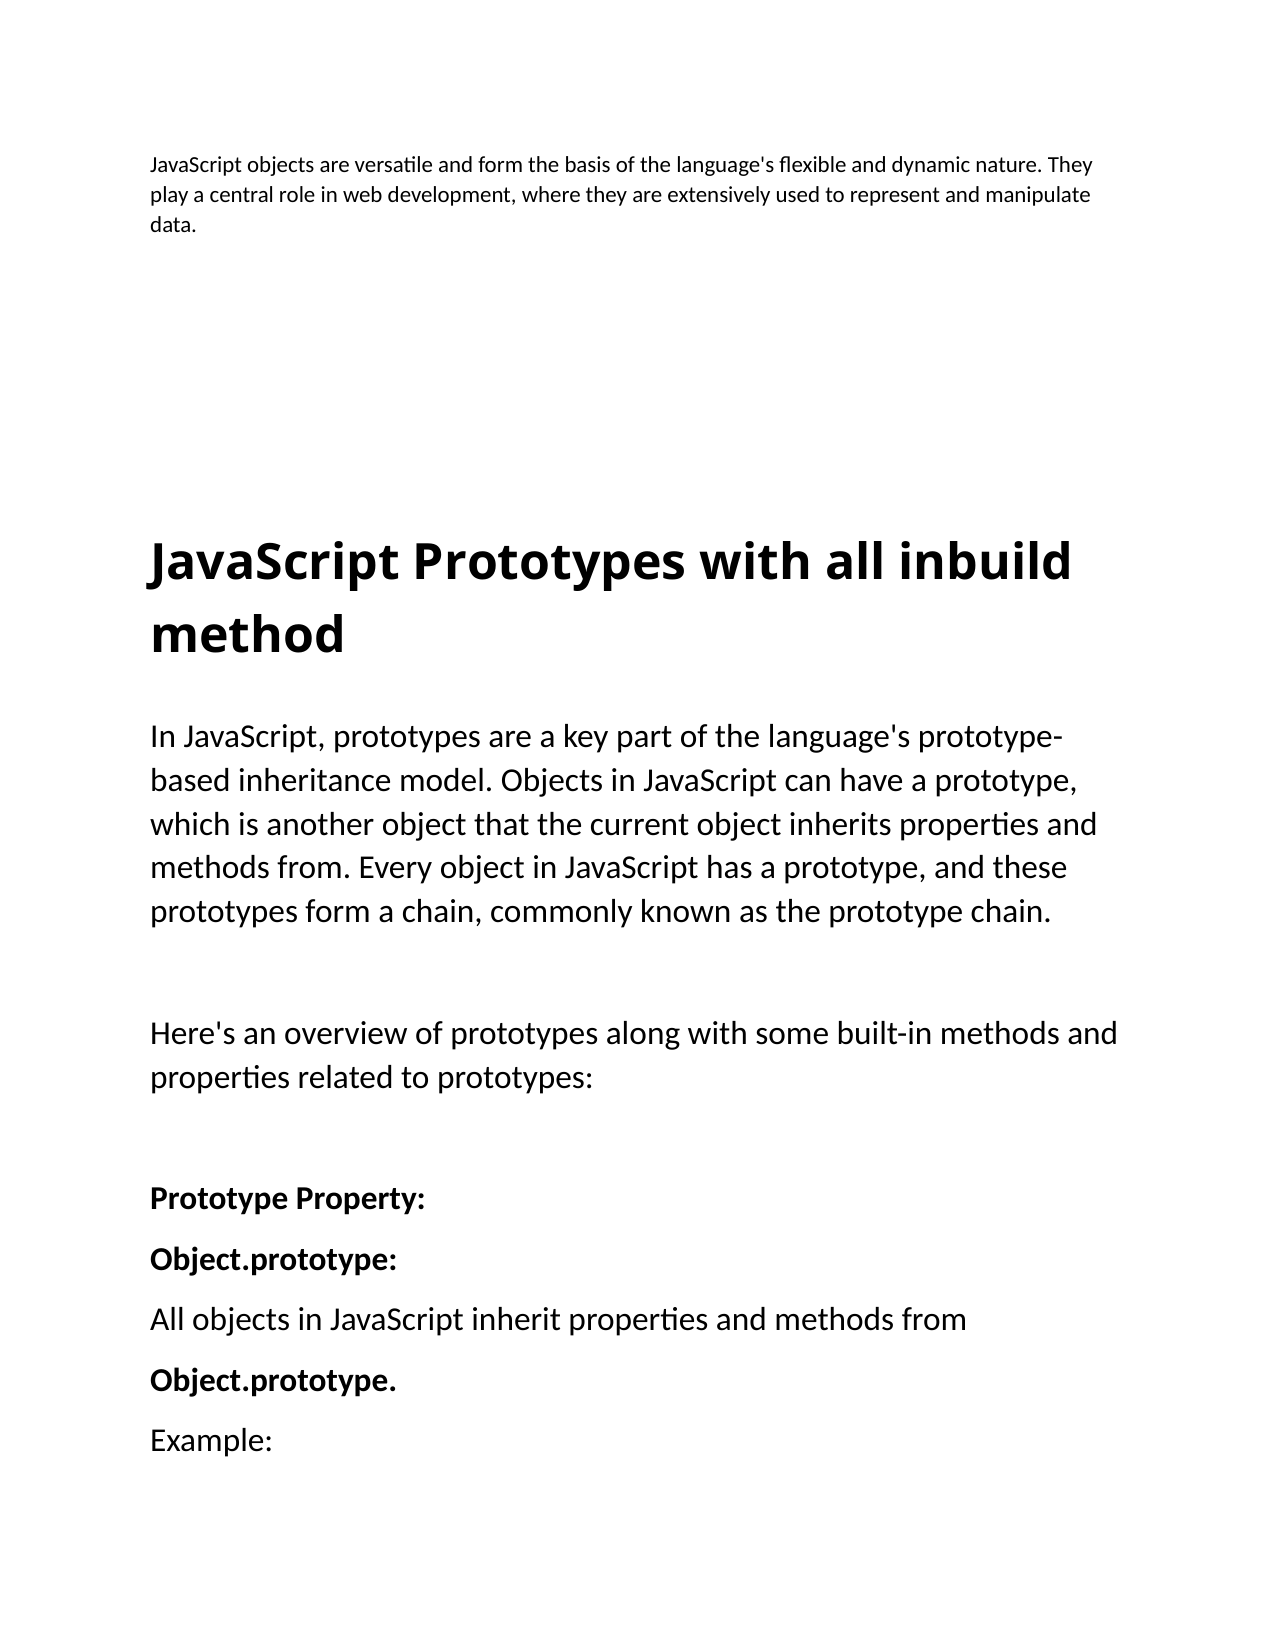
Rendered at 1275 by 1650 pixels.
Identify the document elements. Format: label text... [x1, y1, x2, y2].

text Object.prototype. [150, 1359, 1125, 1399]
text JavaScript Prototypes with all inbuild method In JavaScript, prototypes are a key part of the language's prototype-based inheritance model. Objects in JavaScript can have a prototype, which is another object that the current object inherits properties and methods from. Every object in JavaScript has a prototype, and these prototypes form a chain, commonly known as the prototype chain. [150, 526, 1125, 931]
text Example: [150, 1419, 1125, 1460]
text Prototype Property: [150, 1177, 1125, 1218]
text All objects in JavaScript inherit properties and methods from [150, 1298, 1125, 1339]
text Here's an overview of prototypes along with some built-in methods and properties related to prototypes: [150, 1012, 1125, 1096]
text JavaScript objects are versatile and form the basis of the language's flexible and dynamic nature. They play a central role in web development, where they are extensively used to represent and manipulate data. [150, 150, 1125, 238]
text Object.prototype: [150, 1238, 1125, 1278]
